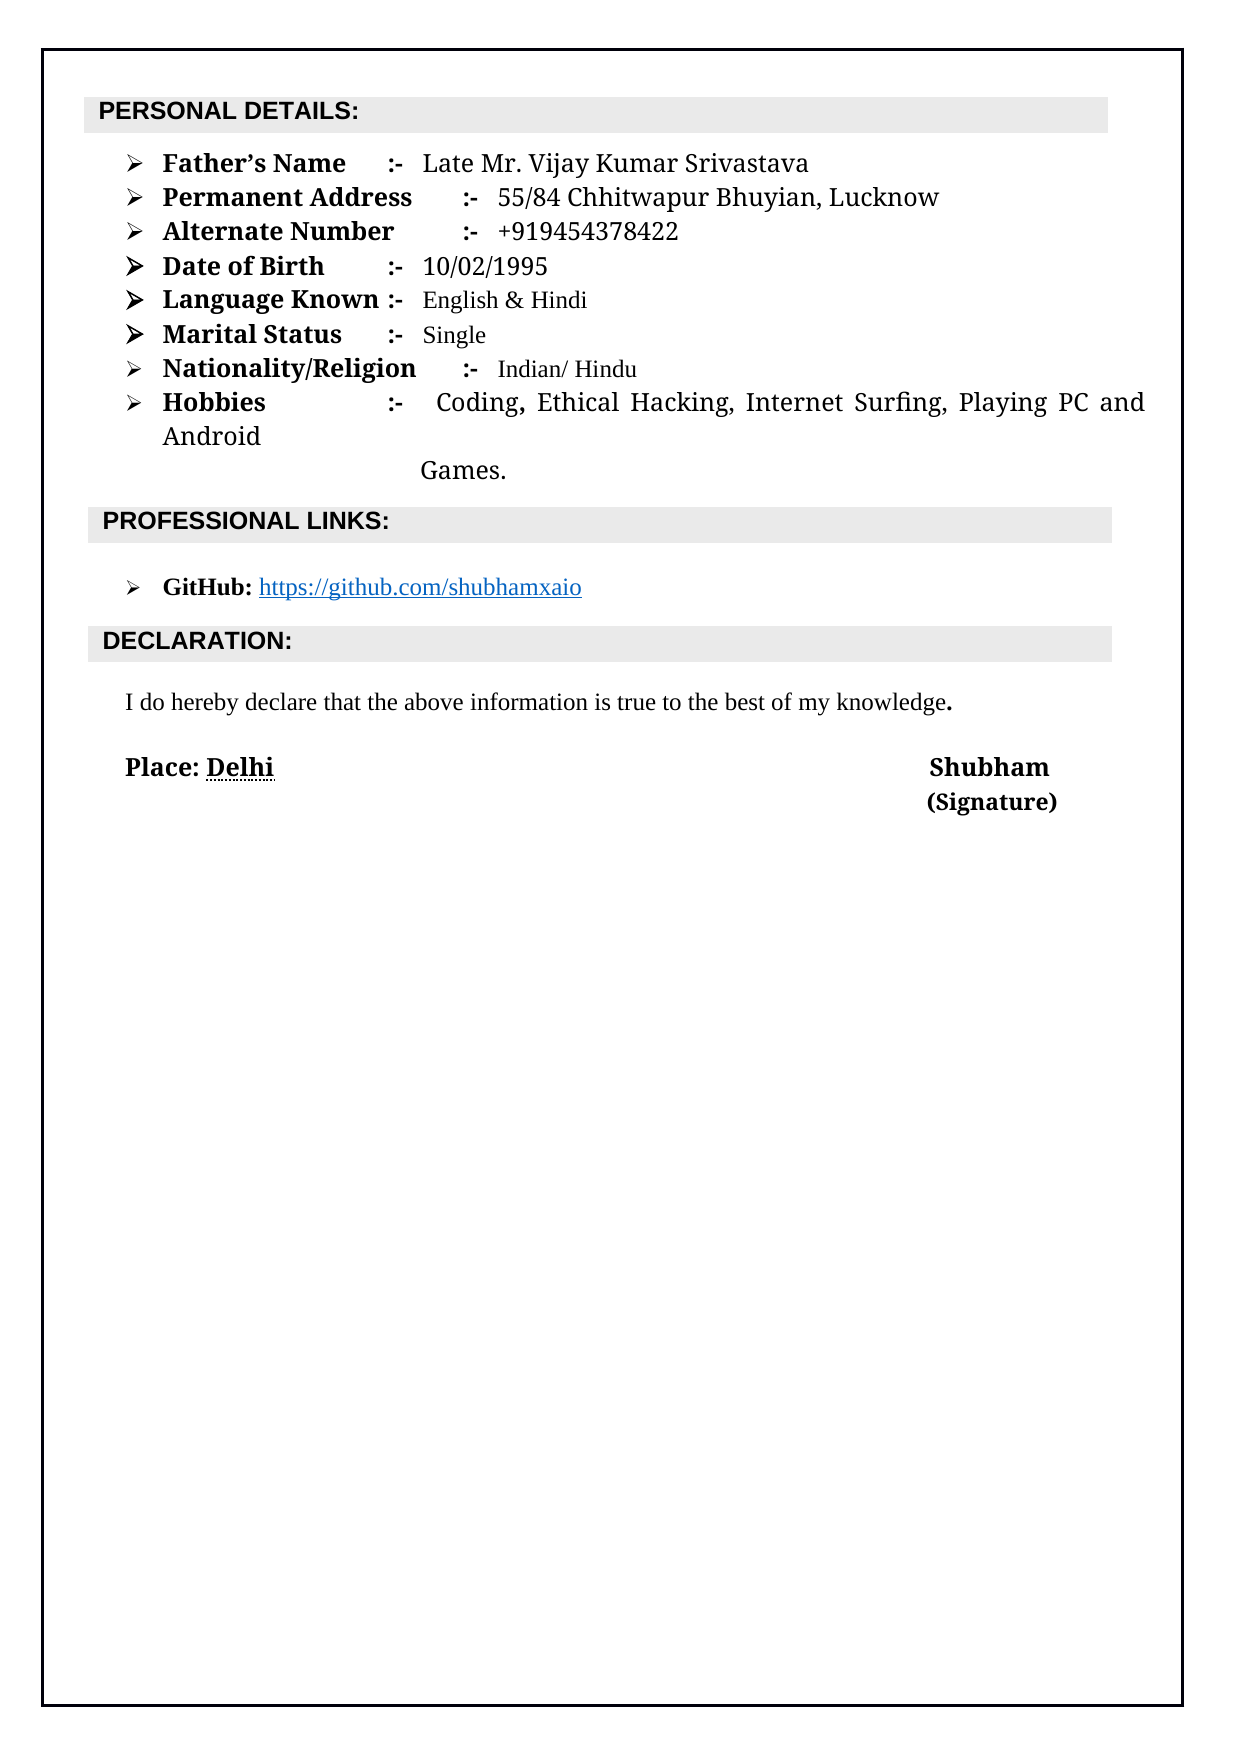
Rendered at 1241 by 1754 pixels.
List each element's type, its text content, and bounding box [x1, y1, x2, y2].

list GitHub: https://github.com/shubhamxaio [125, 572, 1146, 601]
list Place: Delhi Shubham (Signature) [87, 750, 1146, 818]
list Language Known :- English & Hindi [125, 282, 1146, 316]
list Date of Birth :- 10/02/1995 [125, 248, 1146, 282]
list I do hereby declare that the above information is true to the best of my knowledge. [87, 687, 1146, 716]
list Father’s Name :- Late Mr. Vijay Kumar Srivastava [125, 146, 1146, 180]
list Hobbies :- Coding, Ethical Hacking, Internet Surfing, Playing PC and Android [125, 384, 1146, 452]
list Marital Status :- Single [125, 316, 1146, 350]
list Permanent Address :- 55/84 Chhitwapur Bhuyian, Lucknow [125, 180, 1146, 214]
list Nationality/Religion :- Indian/ Hindu [125, 350, 1146, 384]
text Games. [312, 452, 1146, 487]
list Alternate Number :- +919454378422 [125, 214, 1146, 248]
